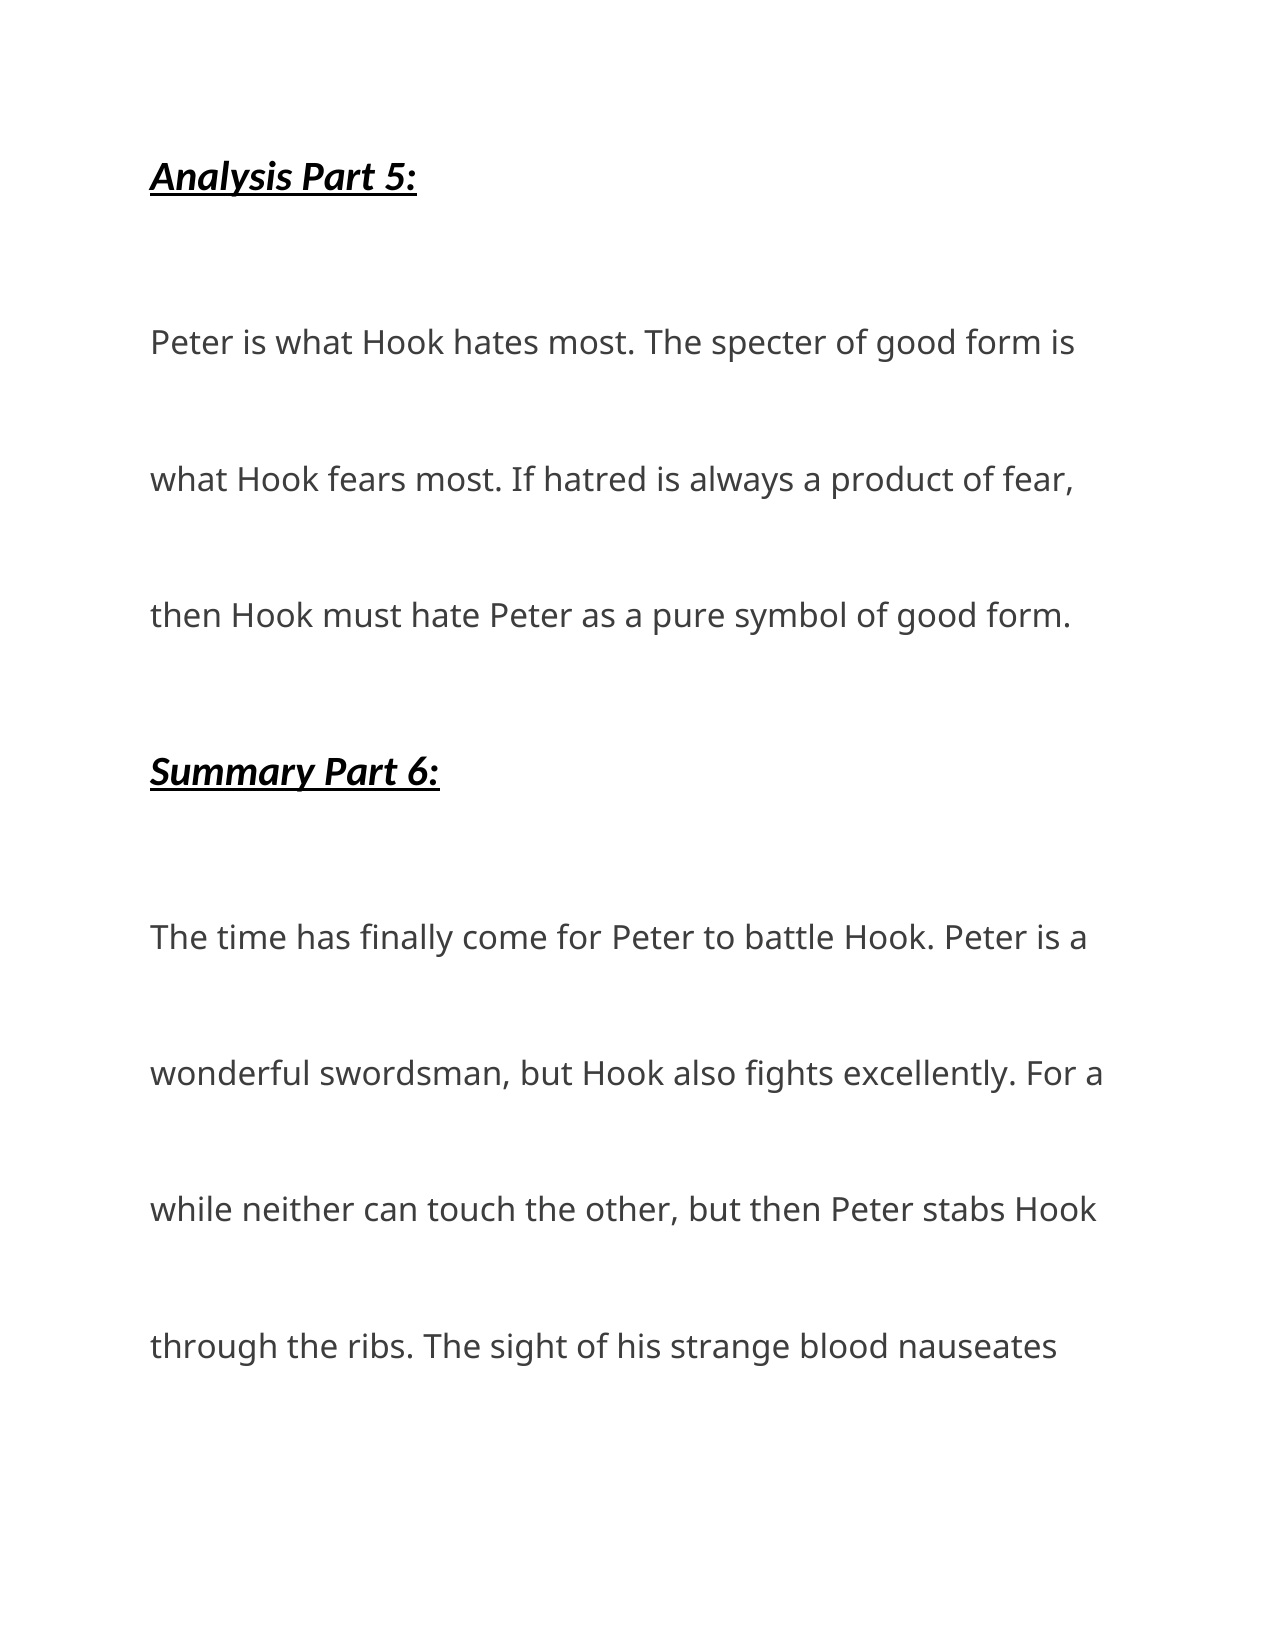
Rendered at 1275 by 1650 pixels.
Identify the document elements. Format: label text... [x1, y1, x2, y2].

text Peter is what Hook hates most. The specter of good form is what Hook fears most. If hatred is always a product of fear, then Hook must hate Peter as a pure symbol of good form. [150, 319, 1125, 637]
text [150, 914, 1125, 1368]
text Analysis Part 5: [150, 150, 1125, 201]
text Summary Part 6: [150, 744, 1125, 795]
